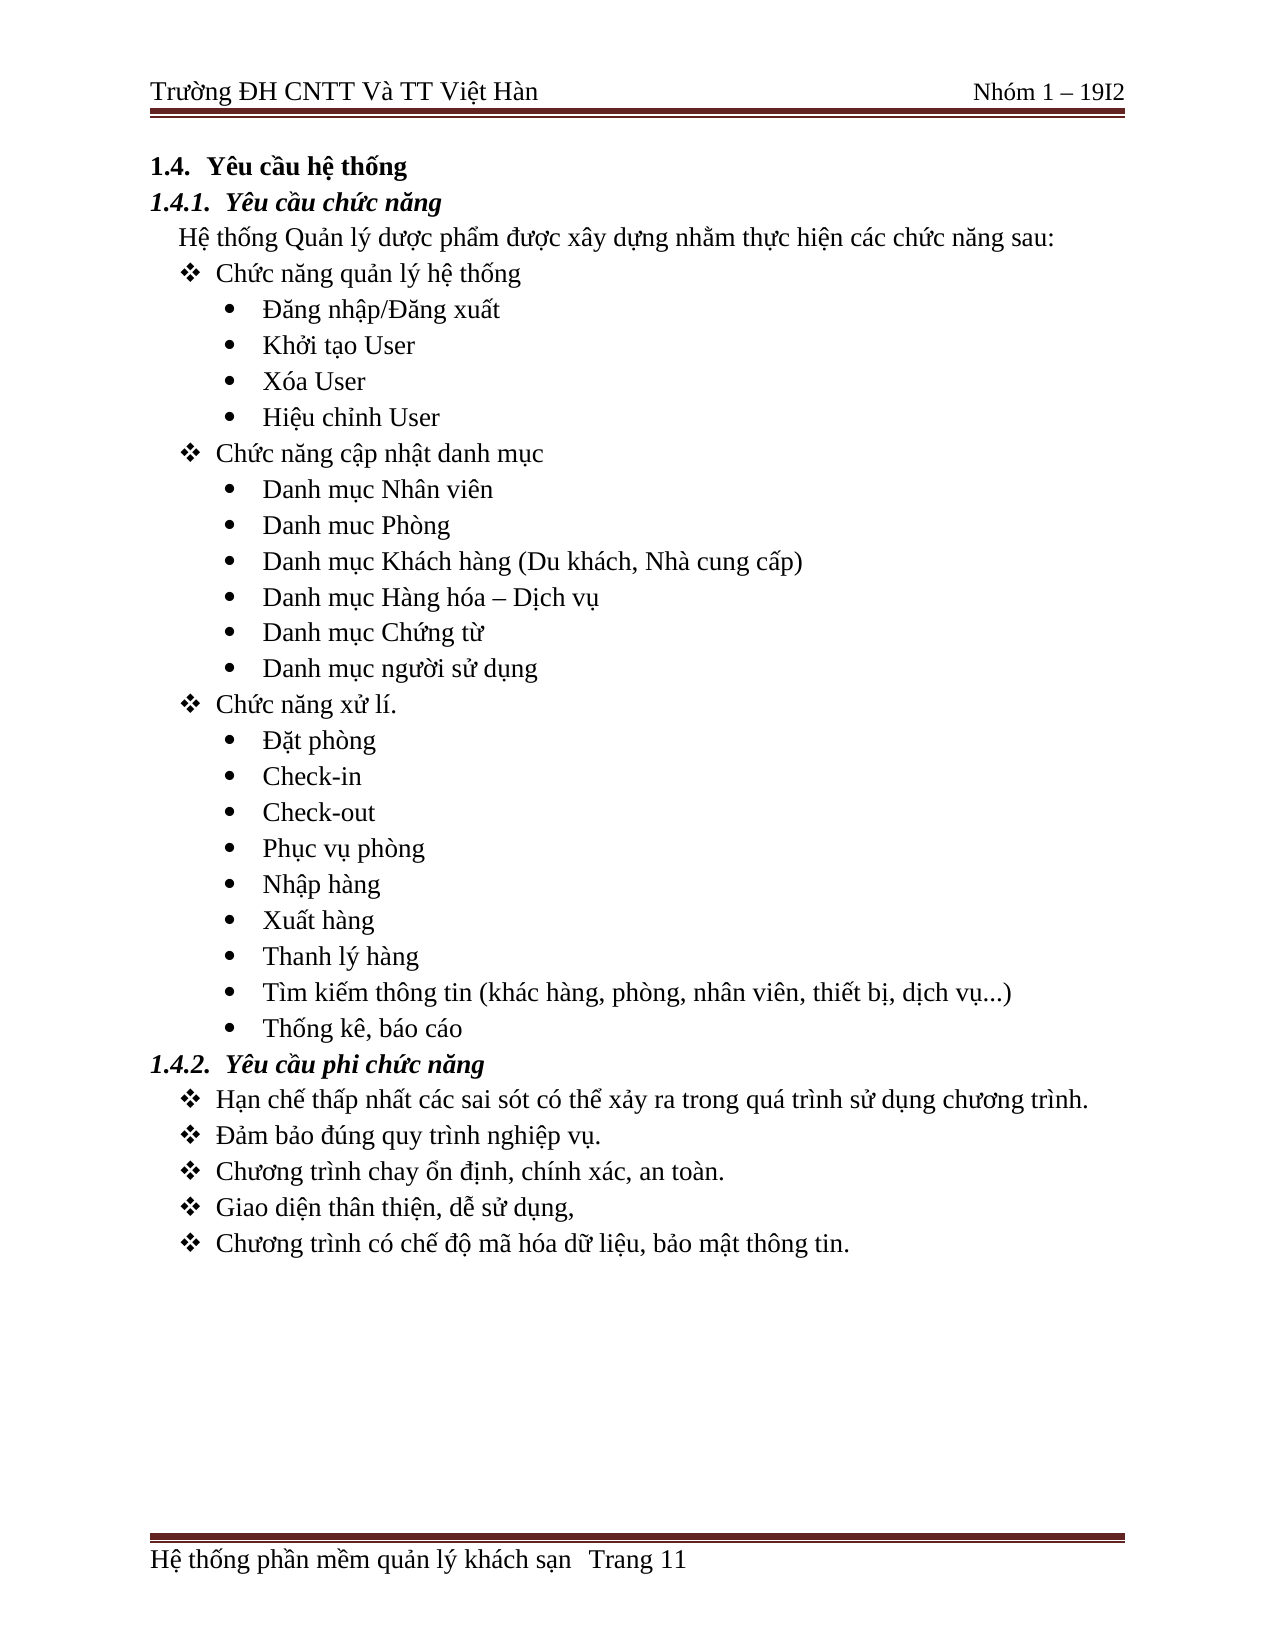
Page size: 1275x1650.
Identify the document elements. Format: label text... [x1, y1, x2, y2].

list Check-out [225, 796, 1125, 827]
list Phục vụ phòng [225, 832, 1125, 863]
list Danh mục Chứng từ [225, 617, 1125, 648]
list Yêu cầu chức năng [150, 186, 1125, 217]
list Đặt phòng [225, 724, 1125, 756]
list Check-in [225, 760, 1125, 792]
list Tìm kiếm thông tin (khác hàng, phòng, nhân viên, thiết bị, dịch vụ...) [225, 976, 1125, 1007]
list Chức năng xử lí. [178, 688, 1125, 720]
list Hiệu chỉnh User [225, 401, 1125, 432]
list Danh mục Khách hàng (Du khách, Nhà cung cấp) [225, 545, 1125, 576]
list Đăng nhập/Đăng xuất [225, 293, 1125, 324]
list Chức năng quản lý hệ thống [178, 257, 1125, 288]
list Thanh lý hàng [225, 940, 1125, 971]
list Xuất hàng [225, 904, 1125, 935]
list Yêu cầu phi chức năng [150, 1048, 1125, 1079]
list Xóa User [225, 365, 1125, 396]
list Danh muc Phòng [225, 509, 1125, 540]
list Danh mục Nhân viên [225, 473, 1125, 504]
list Khởi tạo User [225, 329, 1125, 360]
list Thống kê, báo cáo [225, 1012, 1125, 1043]
list Hệ thống Quản lý dược phẩm được xây dựng nhằm thực hiện các chức năng sau: [150, 221, 1125, 253]
list Danh mục Hàng hóa – Dịch vụ [225, 581, 1125, 612]
list Chương trình có chế độ mã hóa dữ liệu, bảo mật thông tin. [178, 1227, 1125, 1258]
list Chức năng cập nhật danh mục [178, 437, 1125, 468]
list Danh mục người sử dụng [225, 652, 1125, 684]
list Yêu cầu hệ thống [150, 150, 1125, 181]
list Nhập hàng [225, 868, 1125, 899]
list Giao diện thân thiện, dễ sử dụng, [178, 1191, 1125, 1223]
list Đảm bảo đúng quy trình nghiệp vụ. [178, 1119, 1125, 1151]
list Chương trình chay ổn định, chính xác, an toàn. [178, 1155, 1125, 1187]
list Hạn chế thấp nhất các sai sót có thể xảy ra trong quá trình sử dụng chương trình. [178, 1083, 1125, 1115]
